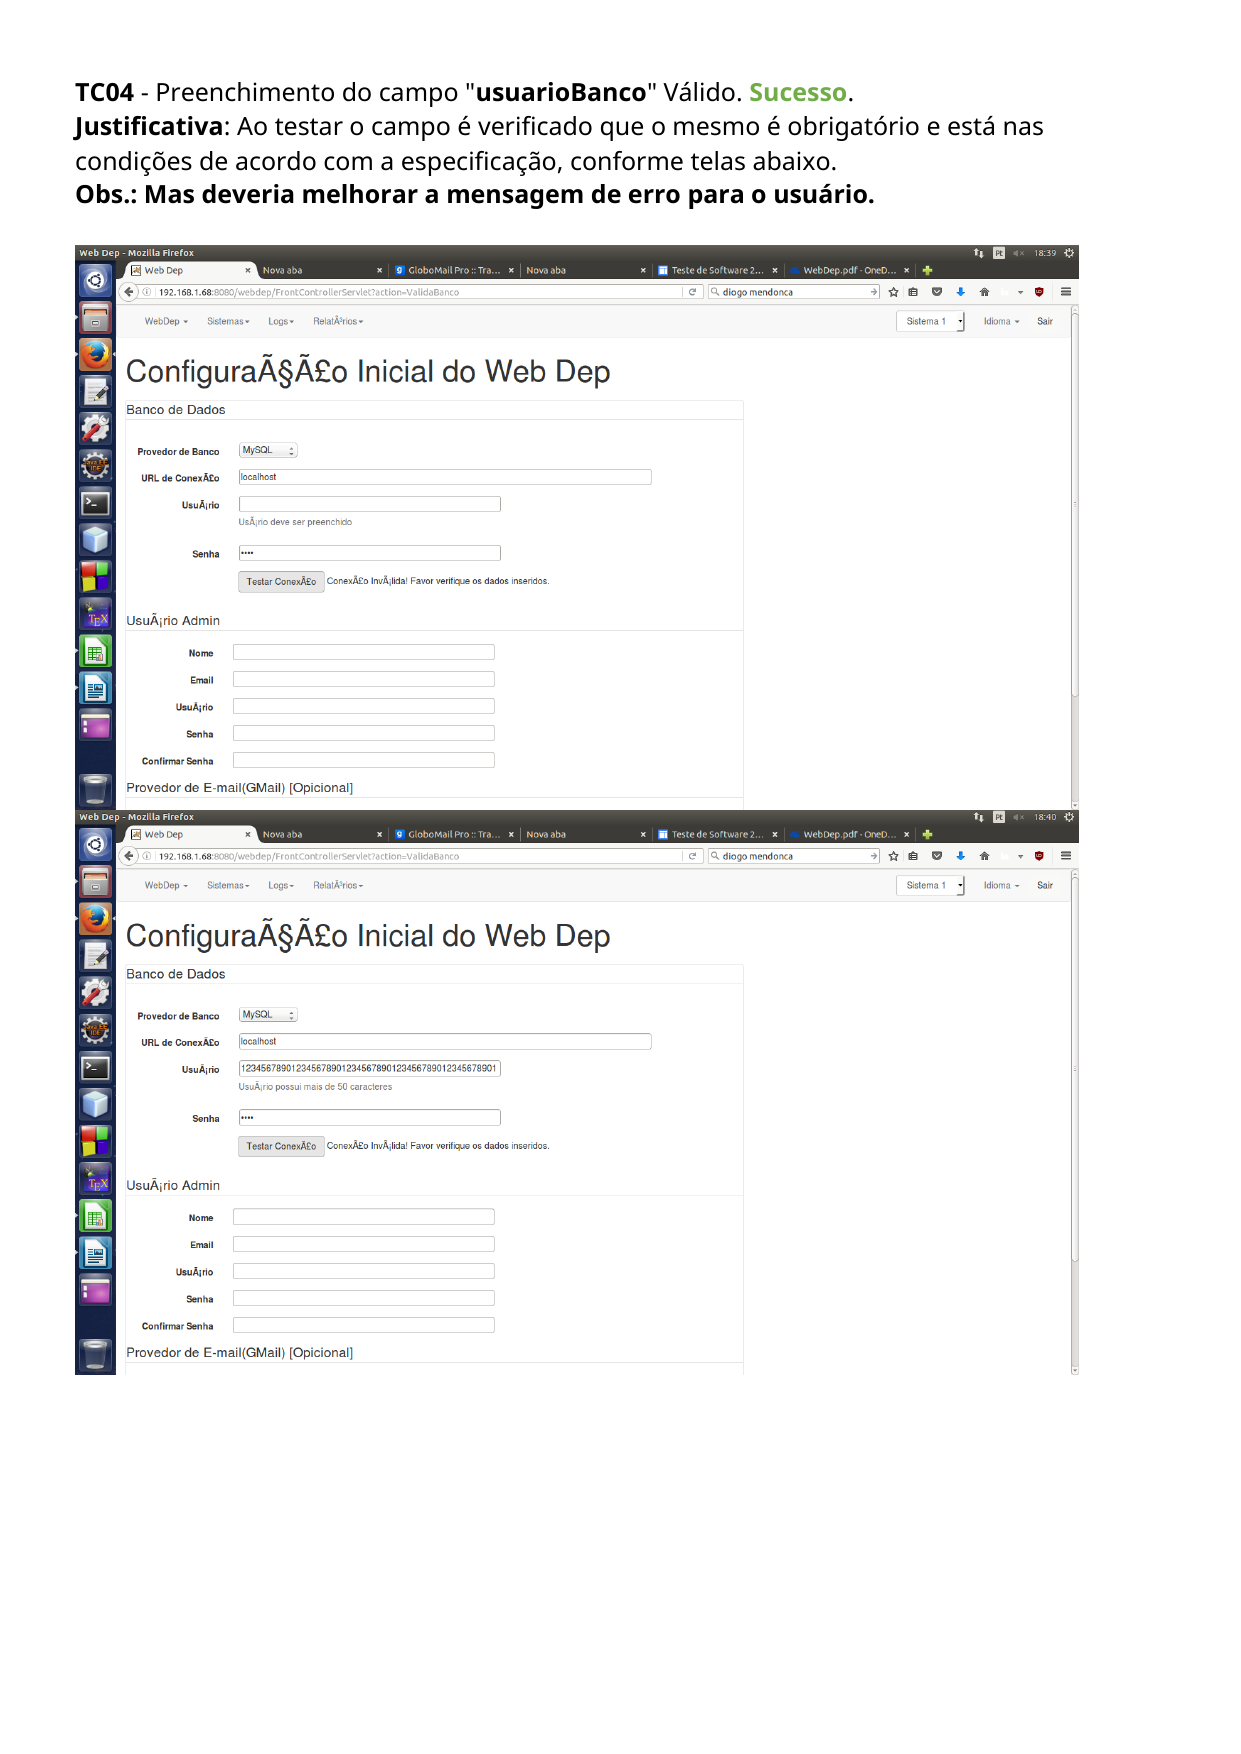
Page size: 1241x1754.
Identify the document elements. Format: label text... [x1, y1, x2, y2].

text TC04 - Preenchimento do campo "usuarioBanco" Válido. Sucesso. [75, 75, 1165, 109]
text Obs.: Mas deveria melhorar a mensagem de erro para o usuário. [75, 177, 1165, 211]
text Justificativa: Ao testar o campo é verificado que o mesmo é obrigatório e está nas condições de acordo com a especificação, conforme telas abaixo. [75, 109, 1165, 177]
picture [75, 245, 1079, 1375]
